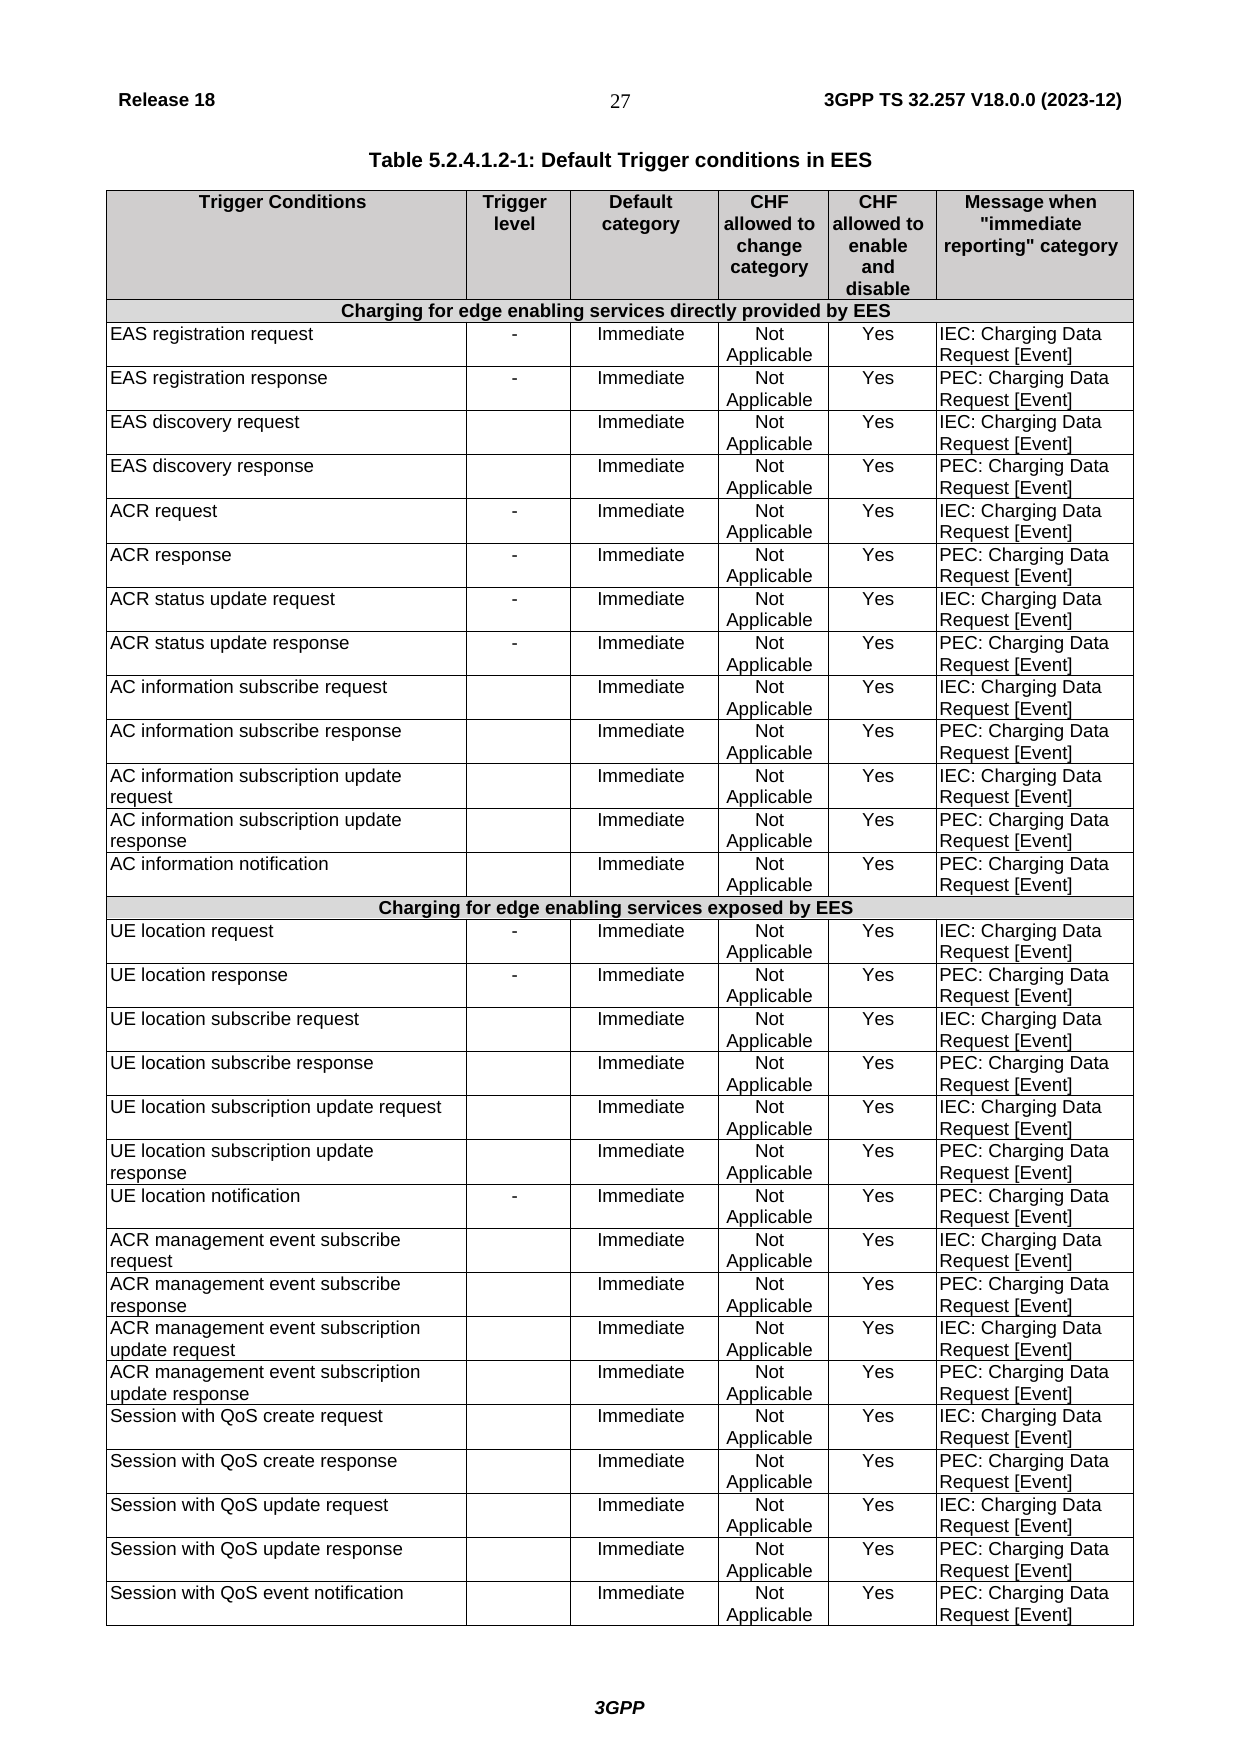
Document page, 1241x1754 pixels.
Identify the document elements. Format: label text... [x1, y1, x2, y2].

table_cell Yes [829, 1361, 936, 1404]
table_cell ACR management event subscribe request [107, 1229, 466, 1272]
table_cell Immediate [571, 1229, 718, 1272]
table_header Default category [571, 191, 718, 299]
table_cell Yes [829, 544, 936, 587]
table_cell UE location subscription update response [107, 1140, 466, 1183]
table_cell Not Applicable [719, 544, 828, 587]
table_cell Immediate [571, 676, 718, 719]
table_cell Immediate [571, 1450, 718, 1493]
table_cell PEC: Charging Data Request [Event] [937, 1140, 1133, 1183]
table_cell [467, 809, 570, 852]
table_cell Yes [829, 853, 936, 896]
table_cell Immediate [571, 853, 718, 896]
table_cell Immediate [571, 499, 718, 542]
table_header Message when "immediate reporting" category [937, 191, 1133, 299]
table_cell Not Applicable [719, 1317, 828, 1360]
table_cell IEC: Charging Data Request [Event] [937, 323, 1133, 366]
table_cell Not Applicable [719, 853, 828, 896]
table_cell AC information subscription update request [107, 764, 466, 807]
table_cell Not Applicable [719, 1140, 828, 1183]
table_cell Yes [829, 1317, 936, 1360]
table_cell [467, 1273, 570, 1316]
table_cell Not Applicable [719, 1008, 828, 1051]
table_cell Immediate [571, 920, 718, 963]
table_cell EAS discovery response [107, 455, 466, 498]
table_cell [467, 764, 570, 807]
table_cell Not Applicable [719, 1538, 828, 1581]
table_cell Not Applicable [719, 499, 828, 542]
table_header Trigger level [467, 191, 570, 299]
table_cell [467, 720, 570, 763]
table_cell ACR management event subscribe response [107, 1273, 466, 1316]
table_cell Yes [829, 920, 936, 963]
table_cell Yes [829, 632, 936, 675]
table_cell Yes [829, 1229, 936, 1272]
table_cell ACR response [107, 544, 466, 587]
table_header CHF allowed to enable and disable [829, 191, 936, 299]
table_cell Yes [829, 499, 936, 542]
table_cell Immediate [571, 1052, 718, 1095]
table_cell Immediate [571, 764, 718, 807]
table_cell UE location notification [107, 1185, 466, 1228]
table_cell AC information subscribe request [107, 676, 466, 719]
text Table 5.2.4.1.2-1: Default Trigger conditions in EES [118, 147, 1122, 171]
table_cell PEC: Charging Data Request [Event] [937, 964, 1133, 1007]
table_cell Yes [829, 1185, 936, 1228]
table_cell Yes [829, 809, 936, 852]
table_cell Yes [829, 411, 936, 454]
table_cell Not Applicable [719, 1273, 828, 1316]
table_cell Immediate [571, 1096, 718, 1139]
table_cell PEC: Charging Data Request [Event] [937, 1052, 1133, 1095]
table_cell PEC: Charging Data Request [Event] [937, 1361, 1133, 1404]
table_cell Yes [829, 1582, 936, 1625]
table_cell AC information subscribe response [107, 720, 466, 763]
table_cell Yes [829, 964, 936, 1007]
table_cell Immediate [571, 1185, 718, 1228]
table_cell - [467, 544, 570, 587]
table_cell [467, 853, 570, 896]
table_cell Not Applicable [719, 1185, 828, 1228]
table_cell Not Applicable [719, 809, 828, 852]
table_cell IEC: Charging Data Request [Event] [937, 588, 1133, 631]
table_cell IEC: Charging Data Request [Event] [937, 1405, 1133, 1448]
table_cell Charging for edge enabling services directly provided by EES [107, 300, 1133, 322]
table_cell [467, 1450, 570, 1493]
table_cell - [467, 367, 570, 410]
table_cell ACR management event subscription update response [107, 1361, 466, 1404]
table_cell PEC: Charging Data Request [Event] [937, 544, 1133, 587]
table_cell PEC: Charging Data Request [Event] [937, 1538, 1133, 1581]
table_cell AC information subscription update response [107, 809, 466, 852]
table_cell Immediate [571, 1008, 718, 1051]
table_cell AC information notification [107, 853, 466, 896]
table_cell IEC: Charging Data Request [Event] [937, 499, 1133, 542]
table_cell Not Applicable [719, 1494, 828, 1537]
table_cell IEC: Charging Data Request [Event] [937, 1229, 1133, 1272]
table_cell Yes [829, 455, 936, 498]
table_cell Immediate [571, 1273, 718, 1316]
table_cell Charging for edge enabling services exposed by EES [107, 897, 1133, 918]
table_cell PEC: Charging Data Request [Event] [937, 1450, 1133, 1493]
table_cell - [467, 1185, 570, 1228]
table_header CHF allowed to change category [719, 191, 828, 299]
table_cell Not Applicable [719, 323, 828, 366]
table_cell [467, 1494, 570, 1537]
table_cell [467, 1317, 570, 1360]
table_cell [467, 1538, 570, 1581]
table_cell Yes [829, 1140, 936, 1183]
table_cell Immediate [571, 323, 718, 366]
table_cell - [467, 632, 570, 675]
table_cell ACR status update response [107, 632, 466, 675]
table_cell Immediate [571, 588, 718, 631]
table_cell Immediate [571, 1494, 718, 1537]
table_cell ACR status update request [107, 588, 466, 631]
table_cell IEC: Charging Data Request [Event] [937, 411, 1133, 454]
table_cell - [467, 588, 570, 631]
table_cell - [467, 323, 570, 366]
table_cell ACR management event subscription update request [107, 1317, 466, 1360]
table_cell Immediate [571, 809, 718, 852]
table_cell [467, 1140, 570, 1183]
table_cell [467, 1405, 570, 1448]
table_cell Immediate [571, 1538, 718, 1581]
table_cell Immediate [571, 1582, 718, 1625]
table_cell PEC: Charging Data Request [Event] [937, 809, 1133, 852]
table_cell [467, 1361, 570, 1404]
table_cell Yes [829, 1538, 936, 1581]
table_cell Immediate [571, 544, 718, 587]
table_cell Yes [829, 764, 936, 807]
table_cell [467, 1582, 570, 1625]
table_cell Not Applicable [719, 964, 828, 1007]
table_cell Not Applicable [719, 411, 828, 454]
table_cell PEC: Charging Data Request [Event] [937, 1185, 1133, 1228]
table_cell Not Applicable [719, 588, 828, 631]
table_cell IEC: Charging Data Request [Event] [937, 1317, 1133, 1360]
table_cell EAS discovery request [107, 411, 466, 454]
table_cell - [467, 920, 570, 963]
table_cell [467, 1229, 570, 1272]
table_cell PEC: Charging Data Request [Event] [937, 1582, 1133, 1625]
table_cell [467, 676, 570, 719]
table_cell Immediate [571, 1361, 718, 1404]
table_cell Yes [829, 367, 936, 410]
table_cell Session with QoS create response [107, 1450, 466, 1493]
table_cell Not Applicable [719, 676, 828, 719]
table_cell Not Applicable [719, 1052, 828, 1095]
table_cell [467, 455, 570, 498]
table_cell IEC: Charging Data Request [Event] [937, 920, 1133, 963]
table_cell Not Applicable [719, 1450, 828, 1493]
table_cell Immediate [571, 720, 718, 763]
table_cell Immediate [571, 1317, 718, 1360]
table_cell Not Applicable [719, 367, 828, 410]
table_cell Yes [829, 1450, 936, 1493]
table_cell Session with QoS create request [107, 1405, 466, 1448]
table_cell UE location subscribe request [107, 1008, 466, 1051]
table_cell IEC: Charging Data Request [Event] [937, 764, 1133, 807]
table_cell EAS registration request [107, 323, 466, 366]
table_cell [467, 411, 570, 454]
table_cell Session with QoS update response [107, 1538, 466, 1581]
table_cell Not Applicable [719, 1096, 828, 1139]
table_cell UE location response [107, 964, 466, 1007]
table_cell Immediate [571, 411, 718, 454]
table_cell Immediate [571, 455, 718, 498]
table_cell PEC: Charging Data Request [Event] [937, 720, 1133, 763]
table_cell PEC: Charging Data Request [Event] [937, 1273, 1133, 1316]
table_cell [467, 1008, 570, 1051]
table_cell Immediate [571, 367, 718, 410]
table_cell [467, 1096, 570, 1139]
table_cell EAS registration response [107, 367, 466, 410]
table_cell PEC: Charging Data Request [Event] [937, 455, 1133, 498]
table_cell Yes [829, 1008, 936, 1051]
table_cell [467, 1052, 570, 1095]
table_cell Yes [829, 1273, 936, 1316]
table_cell - [467, 499, 570, 542]
table_cell Not Applicable [719, 1582, 828, 1625]
table_cell PEC: Charging Data Request [Event] [937, 632, 1133, 675]
table_cell - [467, 964, 570, 1007]
table_cell Not Applicable [719, 455, 828, 498]
table_cell Yes [829, 676, 936, 719]
table_cell Yes [829, 1494, 936, 1537]
table_cell Not Applicable [719, 1405, 828, 1448]
table_cell PEC: Charging Data Request [Event] [937, 367, 1133, 410]
table_cell Yes [829, 588, 936, 631]
table_cell Not Applicable [719, 1229, 828, 1272]
table_cell UE location subscribe response [107, 1052, 466, 1095]
table_cell IEC: Charging Data Request [Event] [937, 676, 1133, 719]
table_cell UE location subscription update request [107, 1096, 466, 1139]
table_cell IEC: Charging Data Request [Event] [937, 1096, 1133, 1139]
table_cell Immediate [571, 1140, 718, 1183]
table_cell Not Applicable [719, 720, 828, 763]
table_cell UE location request [107, 920, 466, 963]
table_cell Immediate [571, 1405, 718, 1448]
table_cell Not Applicable [719, 920, 828, 963]
table_cell Not Applicable [719, 632, 828, 675]
table_cell Yes [829, 1096, 936, 1139]
table_cell Not Applicable [719, 764, 828, 807]
table_cell Yes [829, 1052, 936, 1095]
table_cell Immediate [571, 964, 718, 1007]
table_cell Yes [829, 323, 936, 366]
table_header Trigger Conditions [107, 191, 466, 299]
table_cell Immediate [571, 632, 718, 675]
table_cell IEC: Charging Data Request [Event] [937, 1494, 1133, 1537]
table_cell ACR request [107, 499, 466, 542]
table_cell Yes [829, 1405, 936, 1448]
table_cell PEC: Charging Data Request [Event] [937, 853, 1133, 896]
table_cell Session with QoS update request [107, 1494, 466, 1537]
table_cell IEC: Charging Data Request [Event] [937, 1008, 1133, 1051]
table_cell Session with QoS event notification [107, 1582, 466, 1625]
table_cell Not Applicable [719, 1361, 828, 1404]
table_cell Yes [829, 720, 936, 763]
